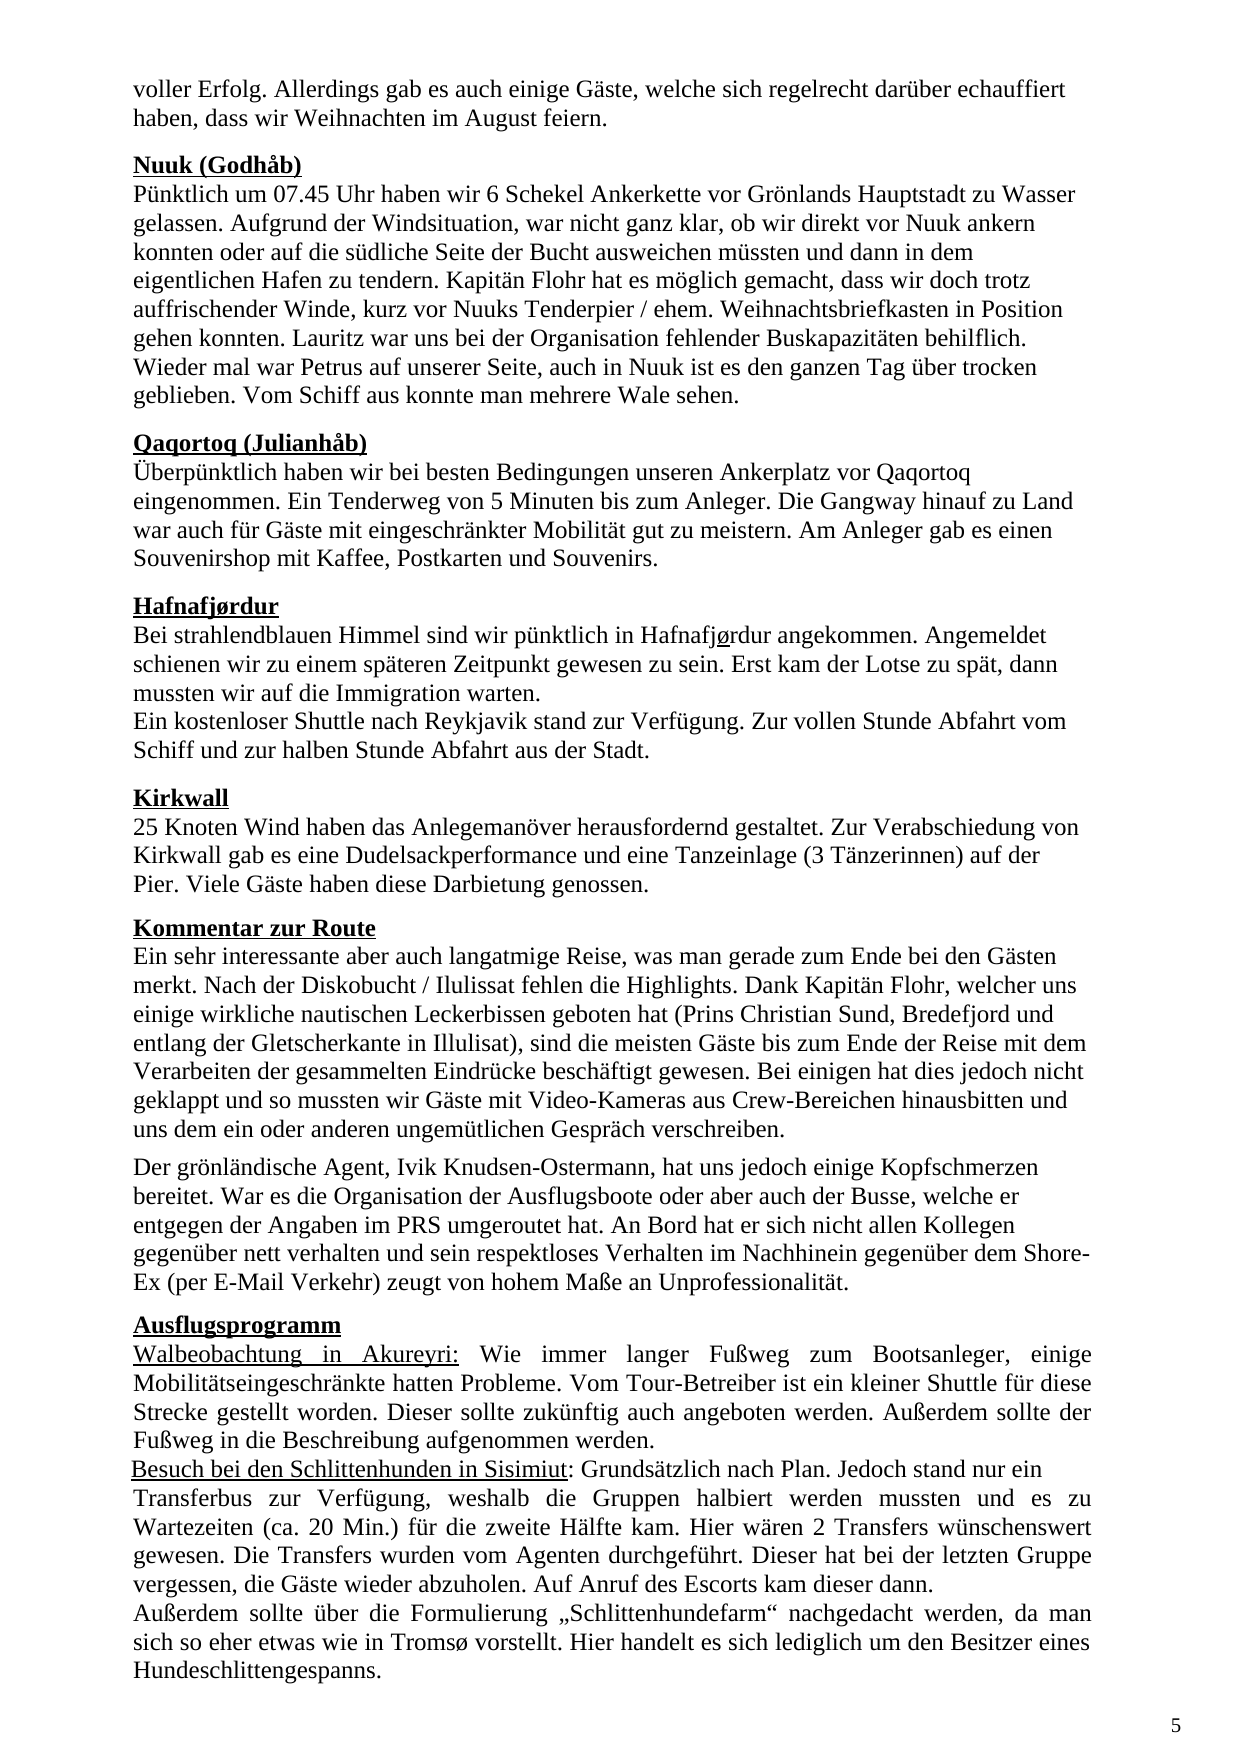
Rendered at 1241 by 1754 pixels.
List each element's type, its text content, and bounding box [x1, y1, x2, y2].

text Kommentar zur Route [133, 913, 1093, 941]
text Bei strahlendblauen Himmel sind wir pünktlich in Hafnafjørdur angekommen. Angemeldet schienen wir zu einem späteren Zeitpunkt gewesen zu sein. Erst kam der Lotse zu spät, dann mussten wir auf die Immigration warten. [133, 620, 1093, 706]
text Kirkwall [133, 783, 1093, 812]
text Hafnafjørdur [133, 591, 1093, 620]
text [133, 74, 1122, 131]
text Ein kostenloser Shuttle nach Reykjavik stand zur Verfügung. Zur vollen Stunde Abfahrt vom Schiff und zur halben Stunde Abfahrt aus der Stadt. [133, 706, 1093, 764]
text Ein sehr interessante aber auch langatmige Reise, was man gerade zum Ende bei den Gästen merkt. Nach der Diskobucht / Ilulissat fehlen die Highlights. Dank Kapitän Flohr, welcher uns einige wirkliche nautischen Leckerbissen geboten hat (Prins Christian Sund, Bredefjord und entlang der Gletscherkante in Illulisat), sind die meisten Gäste bis zum Ende der Reise mit dem Verarbeiten der gesammelten Eindrücke beschäftigt gewesen. Bei einigen hat dies jedoch nicht geklappt und so mussten wir Gäste mit Video-Kameras aus Crew-Bereichen hinausbitten und uns dem ein oder anderen ungemütlichen Gespräch verschreiben. [133, 941, 1093, 1143]
text Außerdem sollte über die Formulierung „Schlittenhundefarm“ nachgedacht werden, da man sich so eher etwas wie in Tromsø vorstellt. Hier handelt es sich lediglich um den Besitzer eines Hundeschlittengespanns. [103, 1598, 1093, 1684]
text 25 Knoten Wind haben das Anlegemanöver herausfordernd gestaltet. Zur Verabschiedung von Kirkwall gab es eine Dudelsackperformance und eine Tanzeinlage (3 Tänzerinnen) auf der Pier. Viele Gäste haben diese Darbietung genossen. [133, 812, 1093, 898]
text Der grönländische Agent, Ivik Knudsen-Ostermann, hat uns jedoch einige Kopfschmerzen bereitet. War es die Organisation der Ausflugsboote oder aber auch der Busse, welche er entgegen der Angaben im PRS umgeroutet hat. An Bord hat er sich nicht allen Kollegen gegenüber nett verhalten und sein respektloses Verhalten im Nachhinein gegenüber dem Shore-Ex (per E-Mail Verkehr) zeugt von hohem Maße an Unprofessionalität. [133, 1152, 1093, 1296]
text Nuuk (Godhåb) [133, 151, 1093, 179]
text Besuch bei den Schlittenhunden in Sisimiut: Grundsätzlich nach Plan. Jedoch stand nur ein [103, 1454, 1093, 1483]
text Überpünktlich haben wir bei besten Bedingungen unseren Ankerplatz vor Qaqortoq eingenommen. Ein Tenderweg von 5 Minuten bis zum Anleger. Die Gangway hinauf zu Land war auch für Gäste mit eingeschränkter Mobilität gut zu meistern. Am Anleger gab es einen Souvenirshop mit Kaffee, Postkarten und Souvenirs. [133, 457, 1093, 572]
text Transferbus zur Verfügung, weshalb die Gruppen halbiert werden mussten und es zu Wartezeiten (ca. 20 Min.) für die zweite Hälfte kam. Hier wären 2 Transfers wünschenswert gewesen. Die Transfers wurden vom Agenten durchgeführt. Dieser hat bei der letzten Gruppe vergessen, die Gäste wieder abzuholen. Auf Anruf des Escorts kam dieser dann. [103, 1483, 1093, 1598]
text Walbeobachtung in Akureyri: Wie immer langer Fußweg zum Bootsanleger, einige Mobilitätseingeschränkte hatten Probleme. Vom Tour-Betreiber ist ein kleiner Shuttle für diese Strecke gestellt worden. Dieser sollte zukünftig auch angeboten werden. Außerdem sollte der Fußweg in die Beschreibung aufgenommen werden. [133, 1339, 1093, 1454]
text Pünktlich um 07.45 Uhr haben wir 6 Schekel Ankerkette vor Grönlands Hauptstadt zu Wasser gelassen. Aufgrund der Windsituation, war nicht ganz klar, ob wir direkt vor Nuuk ankern konnten oder auf die südliche Seite der Bucht ausweichen müssten und dann in dem eigentlichen Hafen zu tendern. Kapitän Flohr hat es möglich gemacht, dass wir doch trotz auffrischender Winde, kurz vor Nuuks Tenderpier / ehem. Weihnachtsbriefkasten in Position gehen konnten. Lauritz war uns bei der Organisation fehlender Buskapazitäten behilflich. Wieder mal war Petrus auf unserer Seite, auch in Nuuk ist es den ganzen Tag über trocken geblieben. Vom Schiff aus konnte man mehrere Wale sehen. [133, 179, 1093, 409]
text Ausflugsprogramm [133, 1310, 1093, 1339]
text Qaqortoq (Julianhåb) [133, 428, 1093, 457]
